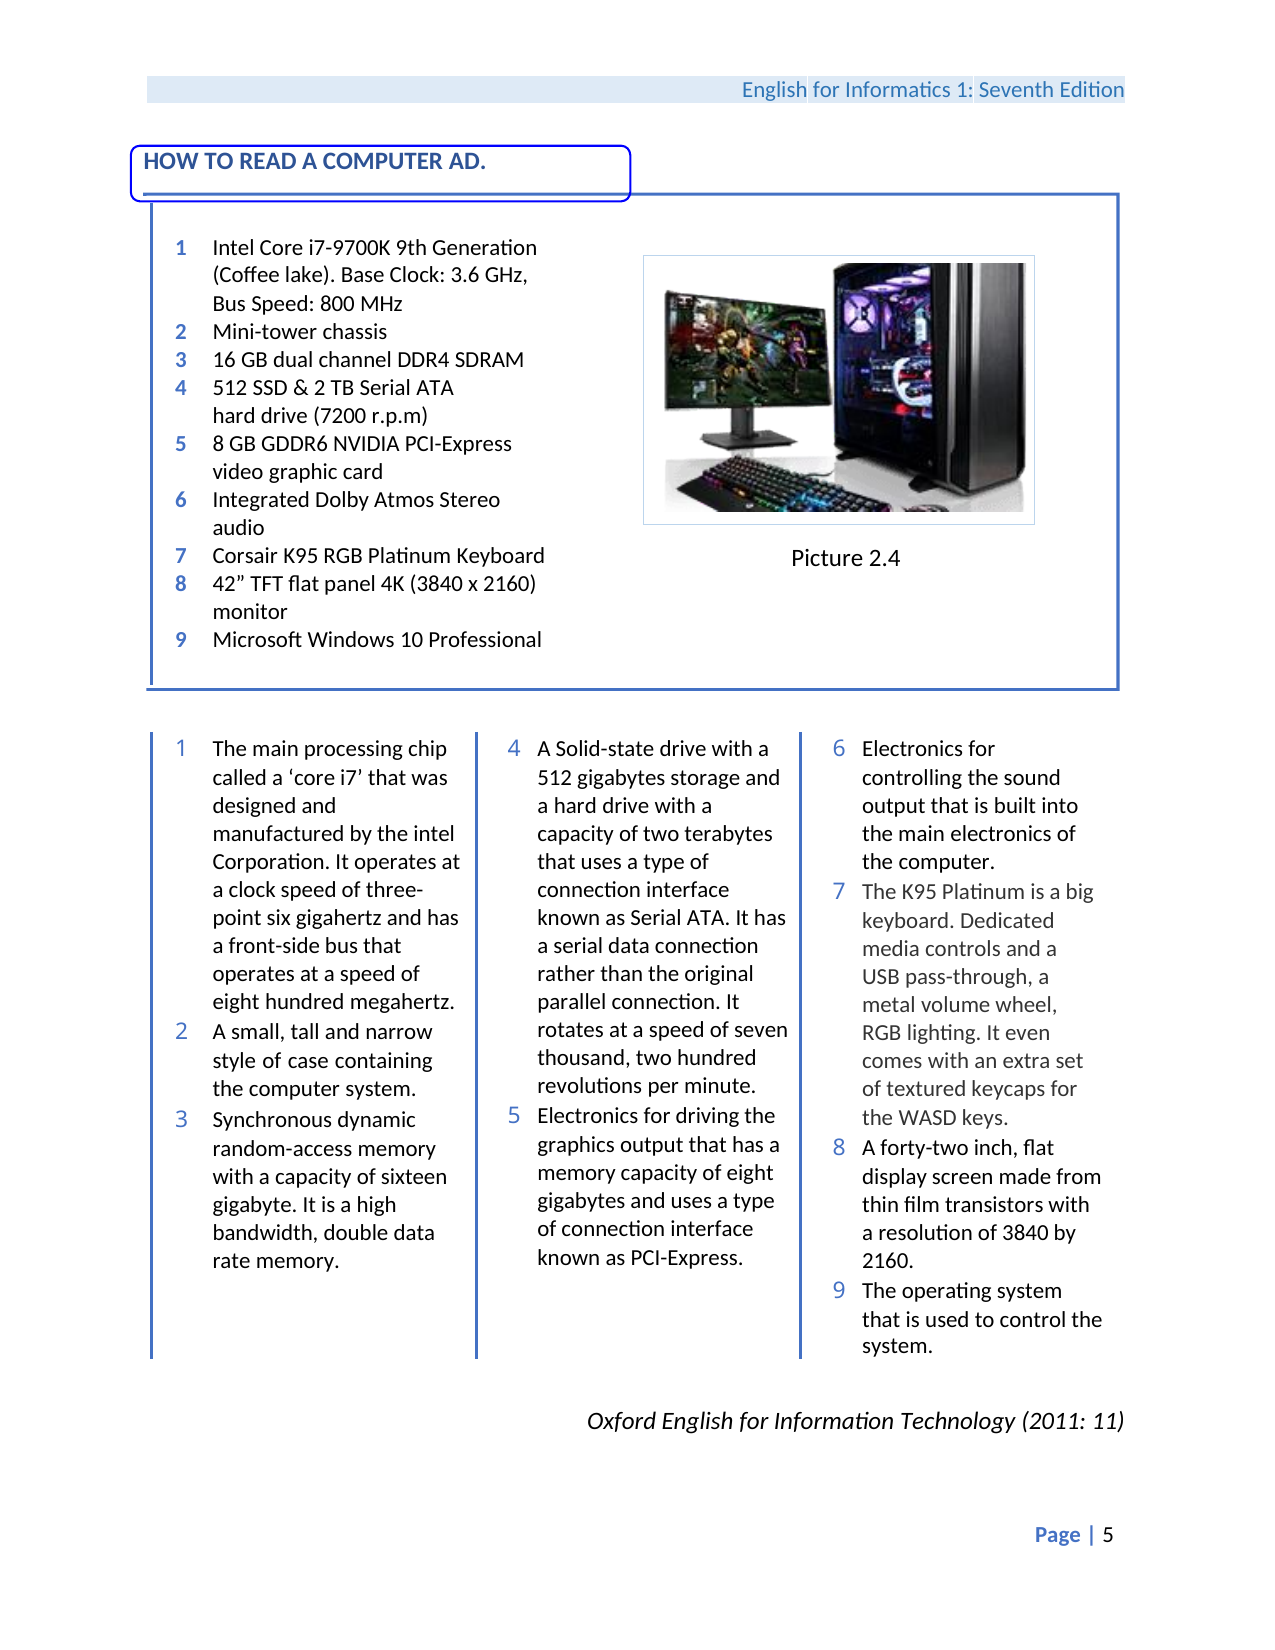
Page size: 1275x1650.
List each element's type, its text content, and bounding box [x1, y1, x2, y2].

text Oxford English for Information Technology (2011: 11) [587, 1405, 1139, 1435]
table_header Intel Core i7-9700K 9th Generation (Coffee lake). Base Clock: 3.6 GHz, Bus Speed: 800 MHz Mini-tower chassis 16 GB dual channel DDR4 SDRAM 512 SSD & 2 TB Serial ATA hard drive (7200 r.p.m) 8 GB GDDR6 NVIDIA PCI-Express video graphic card Integrated Dolby Atmos Stereo audio Corsair K95 RGB Platinum Keyboard 42” TFT flat panel 4K (3840 x 2160) monitor Microsoft Windows 10 Professional [153, 203, 641, 684]
table_header Electronics for controlling the sound output that is built into the main electronics of the computer. The K95 Platinum is a big keyboard. Dedicated media controls and a USB pass-through, a metal volume wheel, RGB lighting. It even comes with an extra set of textured keycaps for the WASD keys. A forty-two inch, flat display screen made from thin film transistors with a resolution of 3840 by 2160. The operating system that is used to control the system. [802, 732, 1126, 1359]
table_header A Solid-state drive with a 512 gigabytes storage and a hard drive with a capacity of two terabytes that uses a type of connection interface known as Serial ATA. It has a serial data connection rather than the original parallel connection. It rotates at a speed of seven thousand, two hundred revolutions per minute. Electronics for driving the graphics output that has a memory capacity of eight gigabytes and uses a type of connection interface known as PCI-Express. [478, 732, 799, 1359]
table_header Picture 2.4 [641, 203, 1031, 684]
table_header The main processing chip called a ‘core i7’ that was designed and manufactured by the intel Corporation. It operates at a clock speed of three- point six gigahertz and has a front-side bus that operates at a speed of eight hundred megahertz. A small, tall and narrow style of case containing the computer system. Synchronous dynamic random-access memory with a capacity of sixteen gigabyte. It is a high bandwidth, double data rate memory. [153, 732, 475, 1359]
picture [664, 263, 1027, 512]
